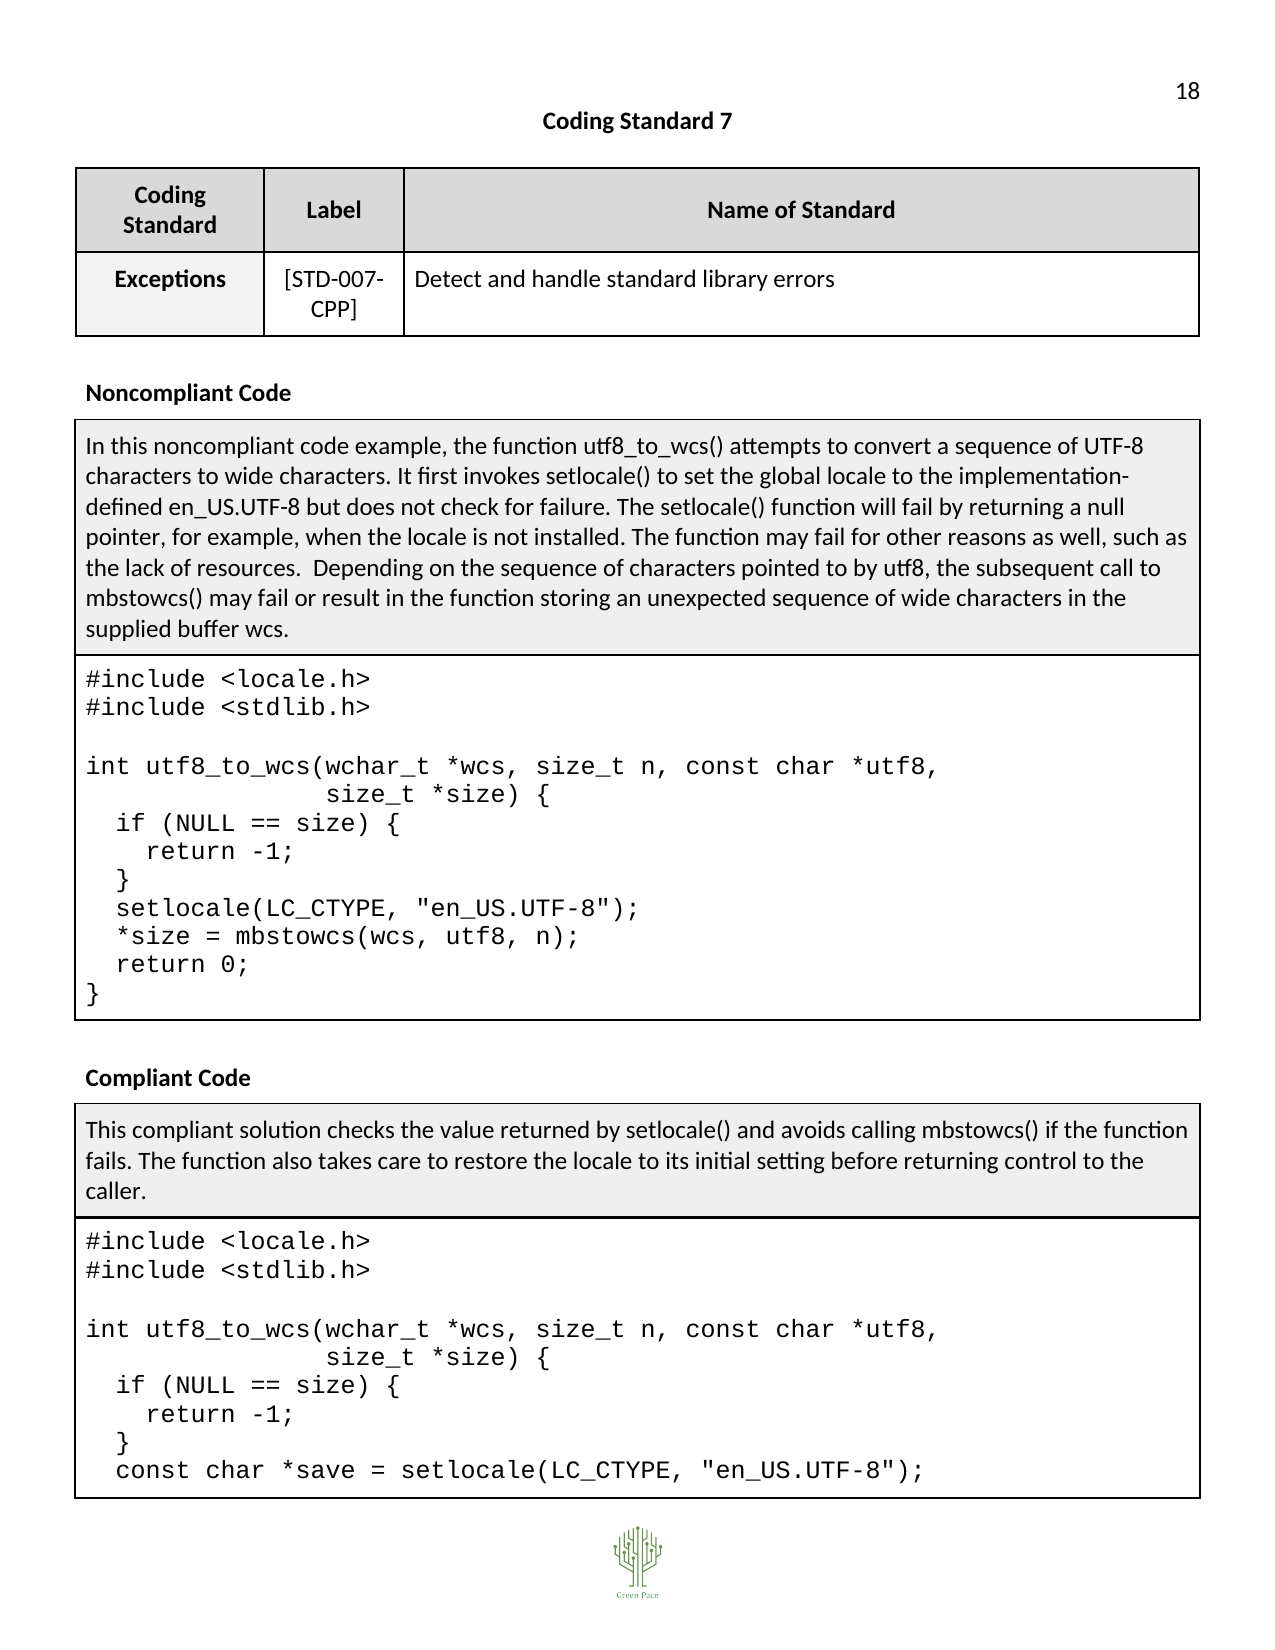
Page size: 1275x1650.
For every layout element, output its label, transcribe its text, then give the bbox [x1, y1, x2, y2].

table_cell This compliant solution checks the value returned by setlocale() and avoids calling mbstowcs() if the function fails. The function also takes care to restore the locale to its initial setting before returning control to the caller. [76, 1104, 1199, 1216]
table_header Noncompliant Code [75, 367, 1200, 418]
table_cell Detect and handle standard library errors [405, 253, 1198, 334]
picture [605, 1521, 670, 1606]
table_cell In this noncompliant code example, the function utf8_to_wcs() attempts to convert a sequence of UTF-8 characters to wide characters. It first invokes setlocale() to set the global locale to the implementation-defined en_US.UTF-8 but does not check for failure. The setlocale() function will fail by returning a null pointer, for example, when the locale is not installed. The function may fail for other reasons as well, such as the lack of resources. Depending on the sequence of characters pointed to by utf8, the subsequent call to mbstowcs() may fail or result in the function storing an unexpected sequence of wide characters in the supplied buffer wcs. [76, 420, 1199, 654]
table_header Label [265, 169, 403, 251]
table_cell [76, 1219, 1199, 1497]
table_header Coding Standard [77, 169, 263, 251]
table_header Name of Standard [405, 169, 1198, 251]
subtitle Coding Standard 7 [75, 106, 1200, 136]
table_cell Exceptions [77, 253, 263, 334]
table_cell [STD-007-CPP] [265, 253, 403, 334]
table_header Compliant Code [75, 1052, 1200, 1103]
table_cell #include <locale.h> #include <stdlib.h> int utf8_to_wcs(wchar_t *wcs, size_t n, const char *utf8, size_t *size) { if (NULL == size) { return -1; } setlocale(LC_CTYPE, "en_US.UTF-8"); *size = mbstowcs(wcs, utf8, n); return 0; } [76, 656, 1199, 1019]
